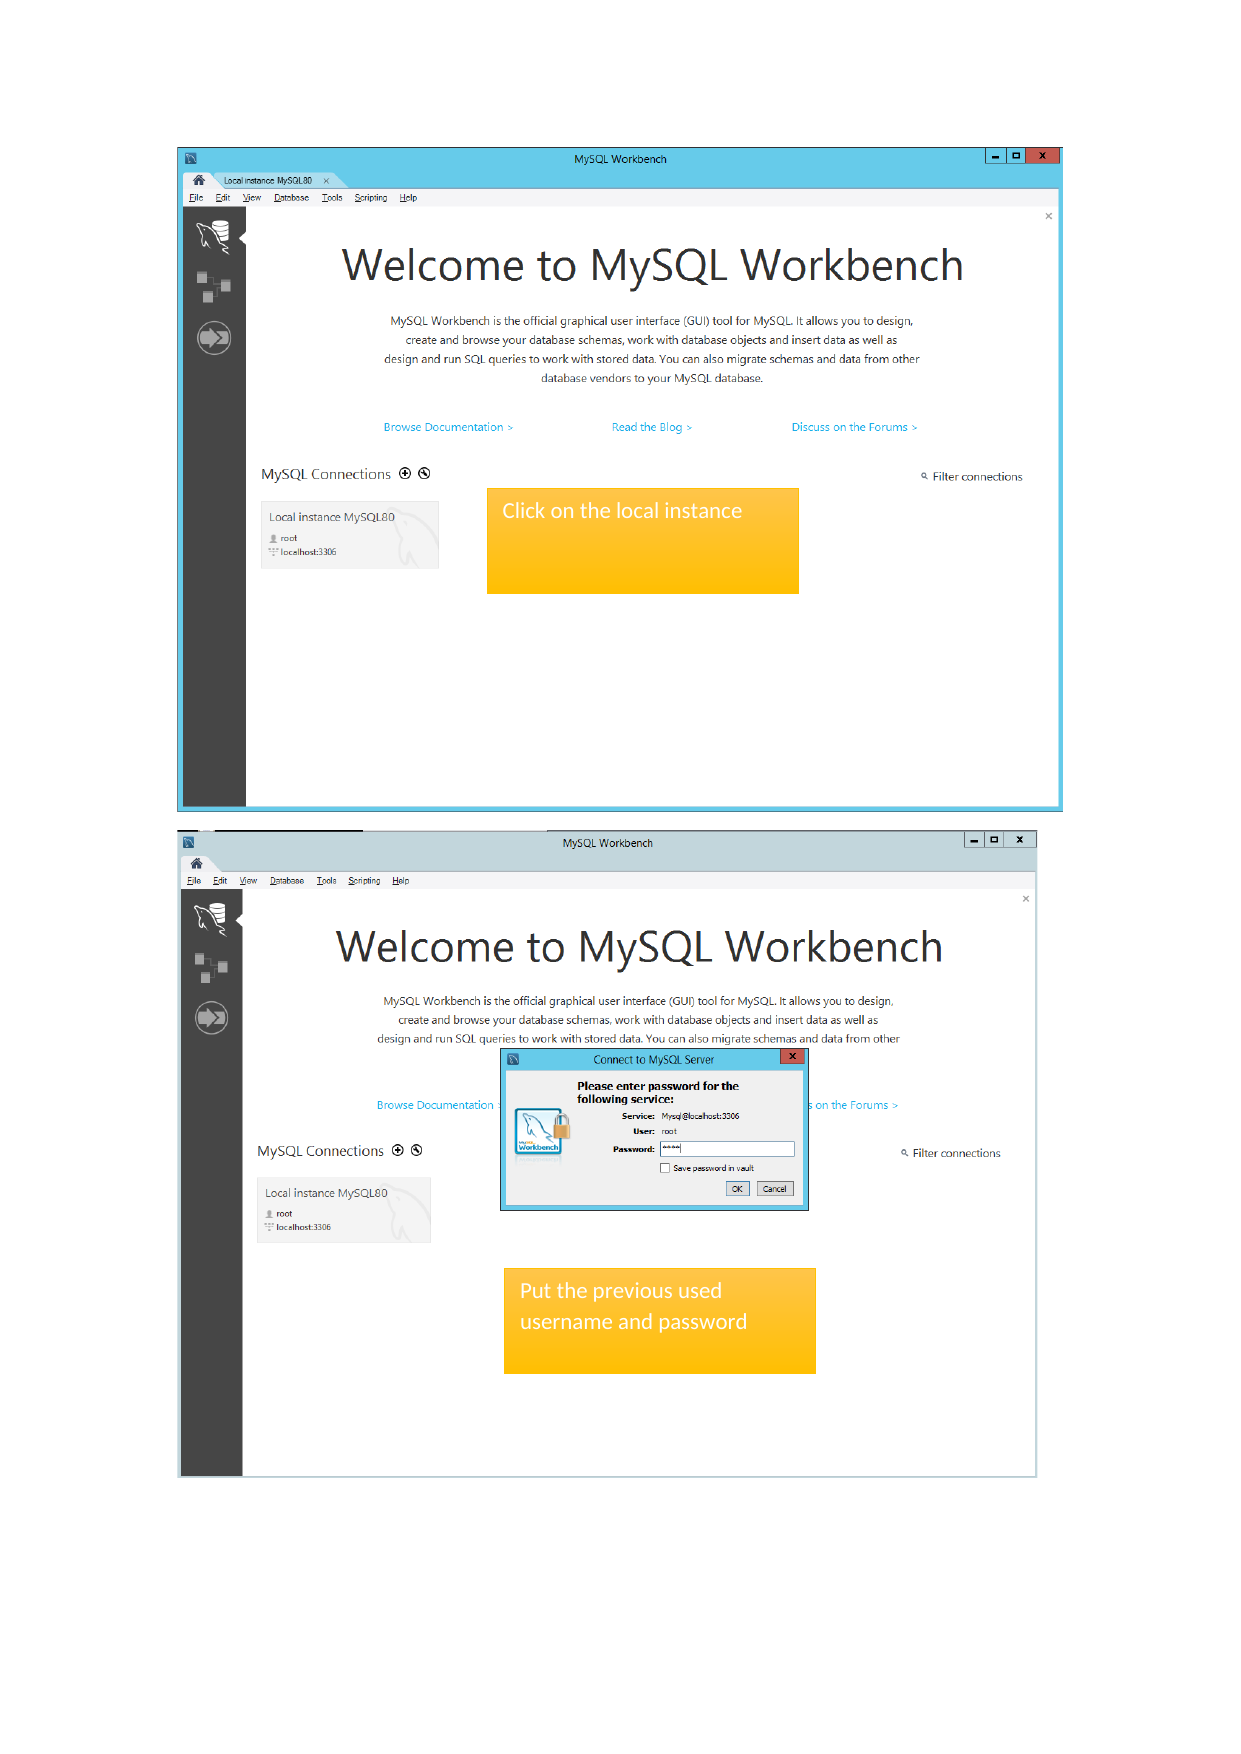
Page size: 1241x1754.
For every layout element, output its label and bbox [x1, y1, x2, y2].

picture [177, 830, 1038, 1478]
picture [177, 147, 1063, 812]
